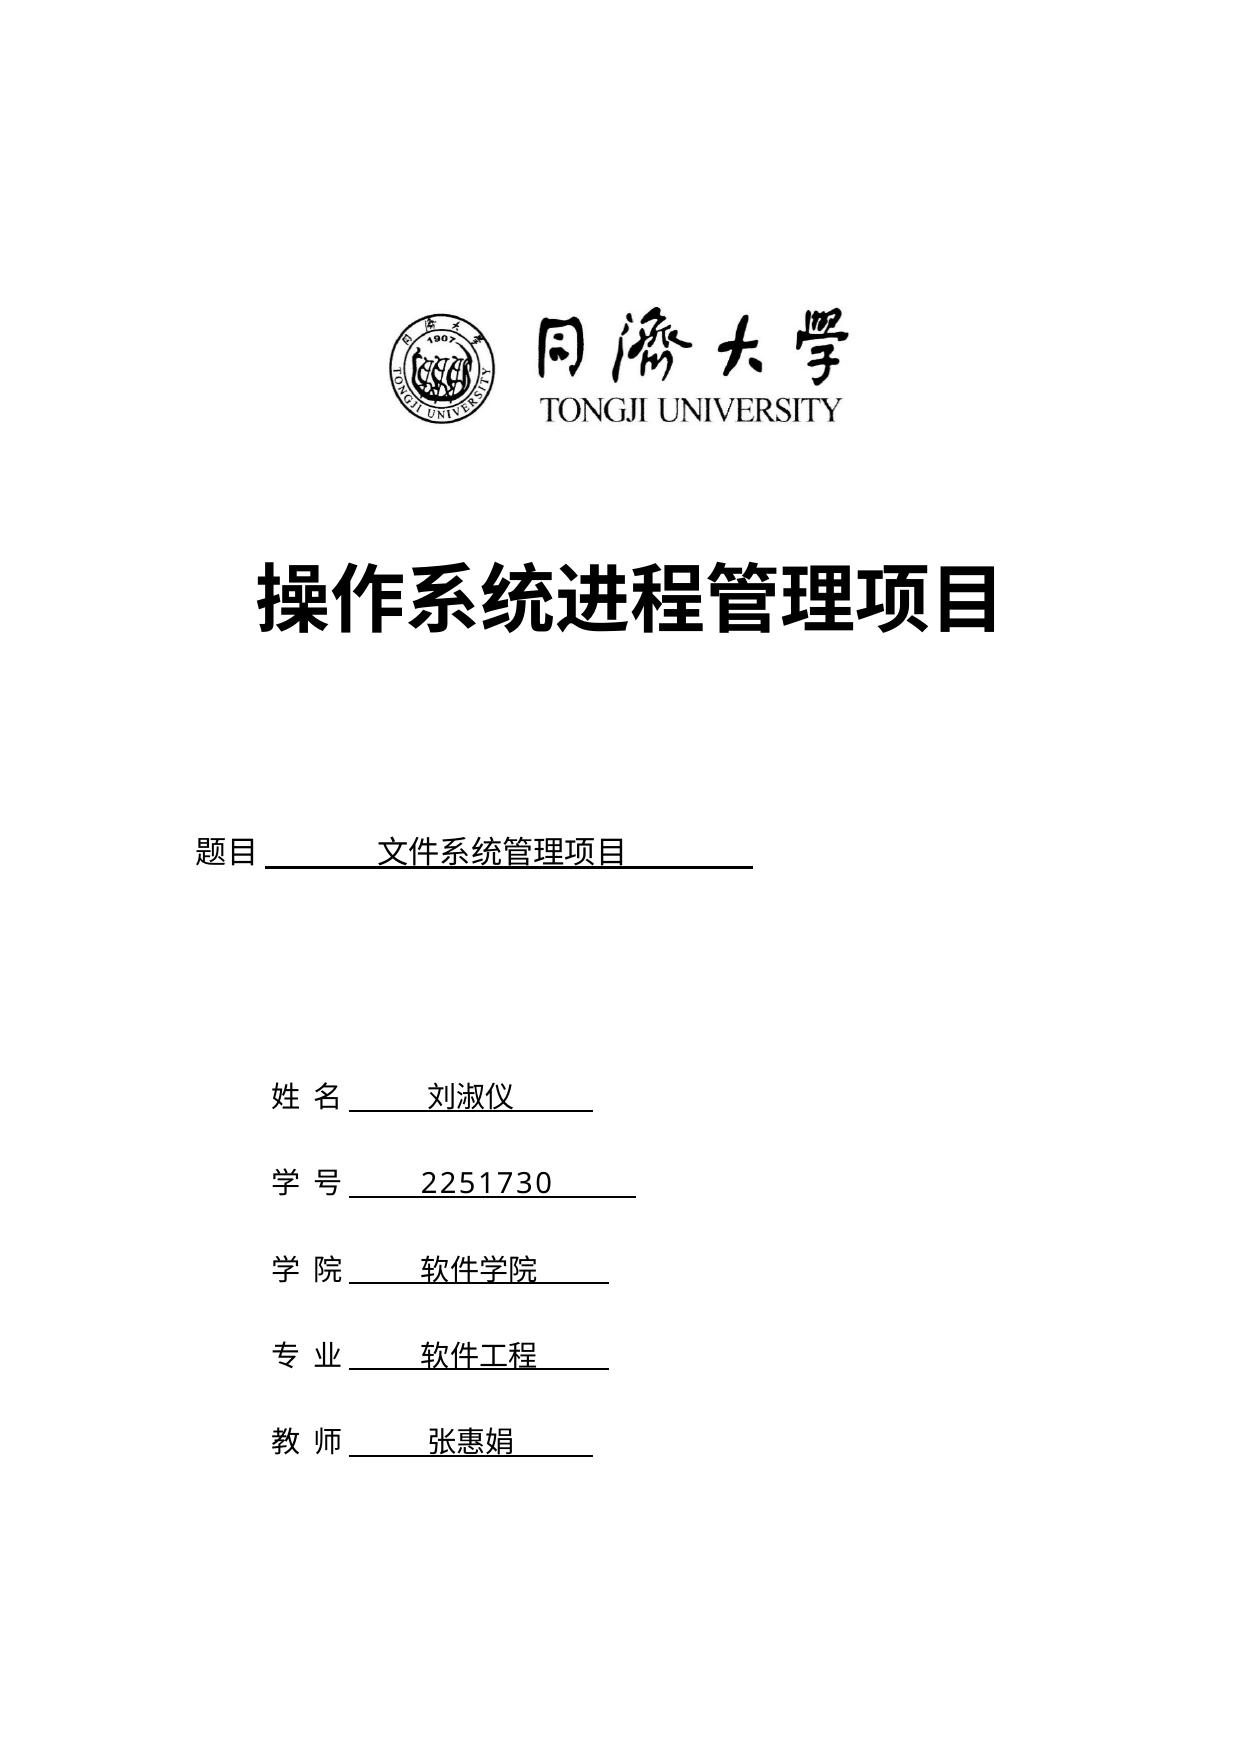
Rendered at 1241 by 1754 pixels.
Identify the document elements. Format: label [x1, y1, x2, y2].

picture [370, 299, 870, 430]
